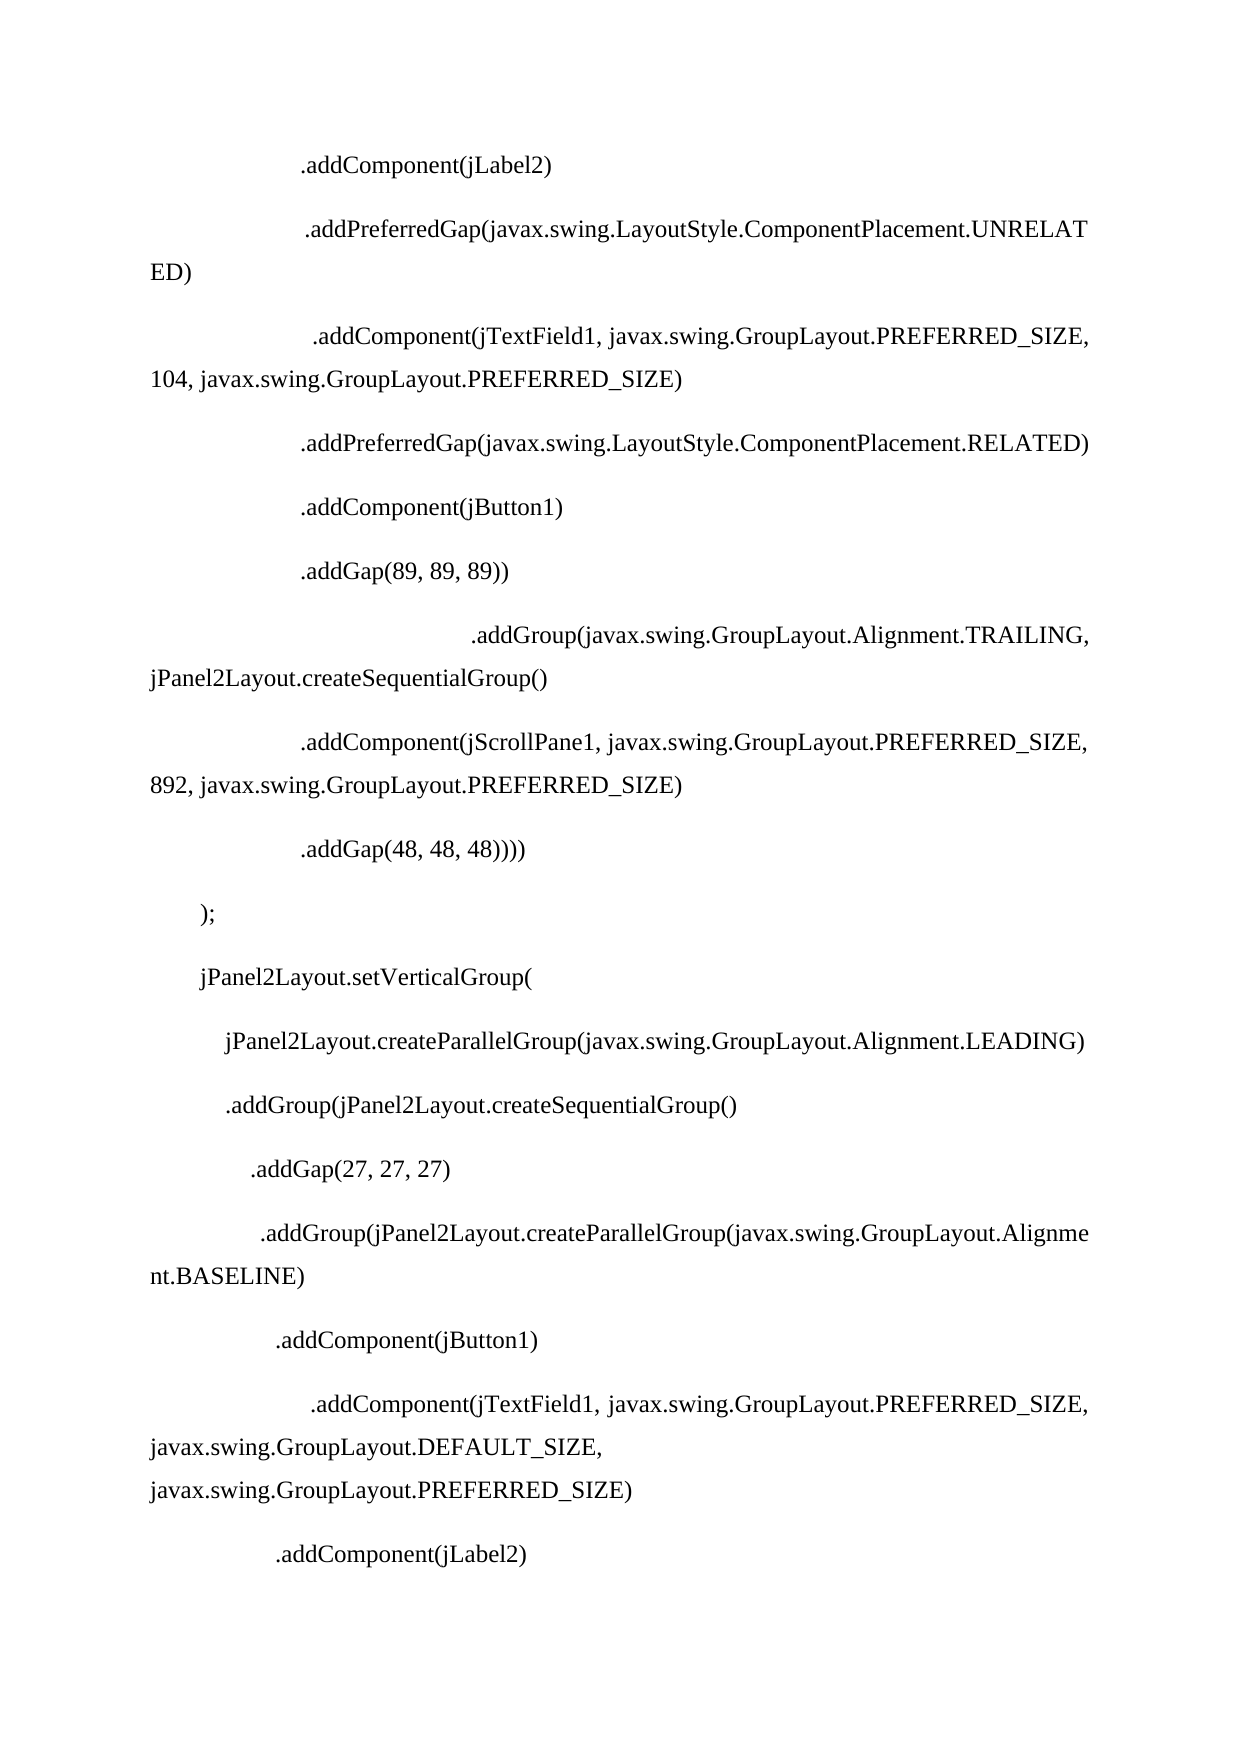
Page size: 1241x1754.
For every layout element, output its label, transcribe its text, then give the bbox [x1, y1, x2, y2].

text .addComponent(jTextField1, javax.swing.GroupLayout.PREFERRED_SIZE, 104, javax.swing.GroupLayout.PREFERRED_SIZE) [150, 321, 1090, 393]
text .addGroup(jPanel2Layout.createParallelGroup(javax.swing.GroupLayout.Alignment.BASELINE) [150, 1218, 1090, 1290]
text .addComponent(jLabel2) [150, 1539, 1090, 1568]
text .addGroup(javax.swing.GroupLayout.Alignment.TRAILING, jPanel2Layout.createSequentialGroup() [150, 620, 1090, 692]
text ); [150, 898, 1090, 927]
text jPanel2Layout.setVerticalGroup( [150, 962, 1090, 991]
text .addGap(27, 27, 27) [150, 1154, 1090, 1183]
text .addComponent(jButton1) [150, 1325, 1090, 1354]
text .addComponent(jButton1) [150, 492, 1090, 521]
text .addPreferredGap(javax.swing.LayoutStyle.ComponentPlacement.RELATED) [150, 428, 1090, 457]
text .addGap(48, 48, 48)))) [150, 834, 1090, 863]
text .addComponent(jLabel2) [150, 150, 1090, 179]
text .addGroup(jPanel2Layout.createSequentialGroup() [150, 1090, 1090, 1119]
text .addGap(89, 89, 89)) [150, 556, 1090, 585]
text jPanel2Layout.createParallelGroup(javax.swing.GroupLayout.Alignment.LEADING) [150, 1026, 1090, 1055]
text .addComponent(jScrollPane1, javax.swing.GroupLayout.PREFERRED_SIZE, 892, javax.swing.GroupLayout.PREFERRED_SIZE) [150, 727, 1090, 799]
text .addPreferredGap(javax.swing.LayoutStyle.ComponentPlacement.UNRELATED) [150, 214, 1090, 286]
text .addComponent(jTextField1, javax.swing.GroupLayout.PREFERRED_SIZE, javax.swing.GroupLayout.DEFAULT_SIZE, javax.swing.GroupLayout.PREFERRED_SIZE) [150, 1389, 1090, 1504]
